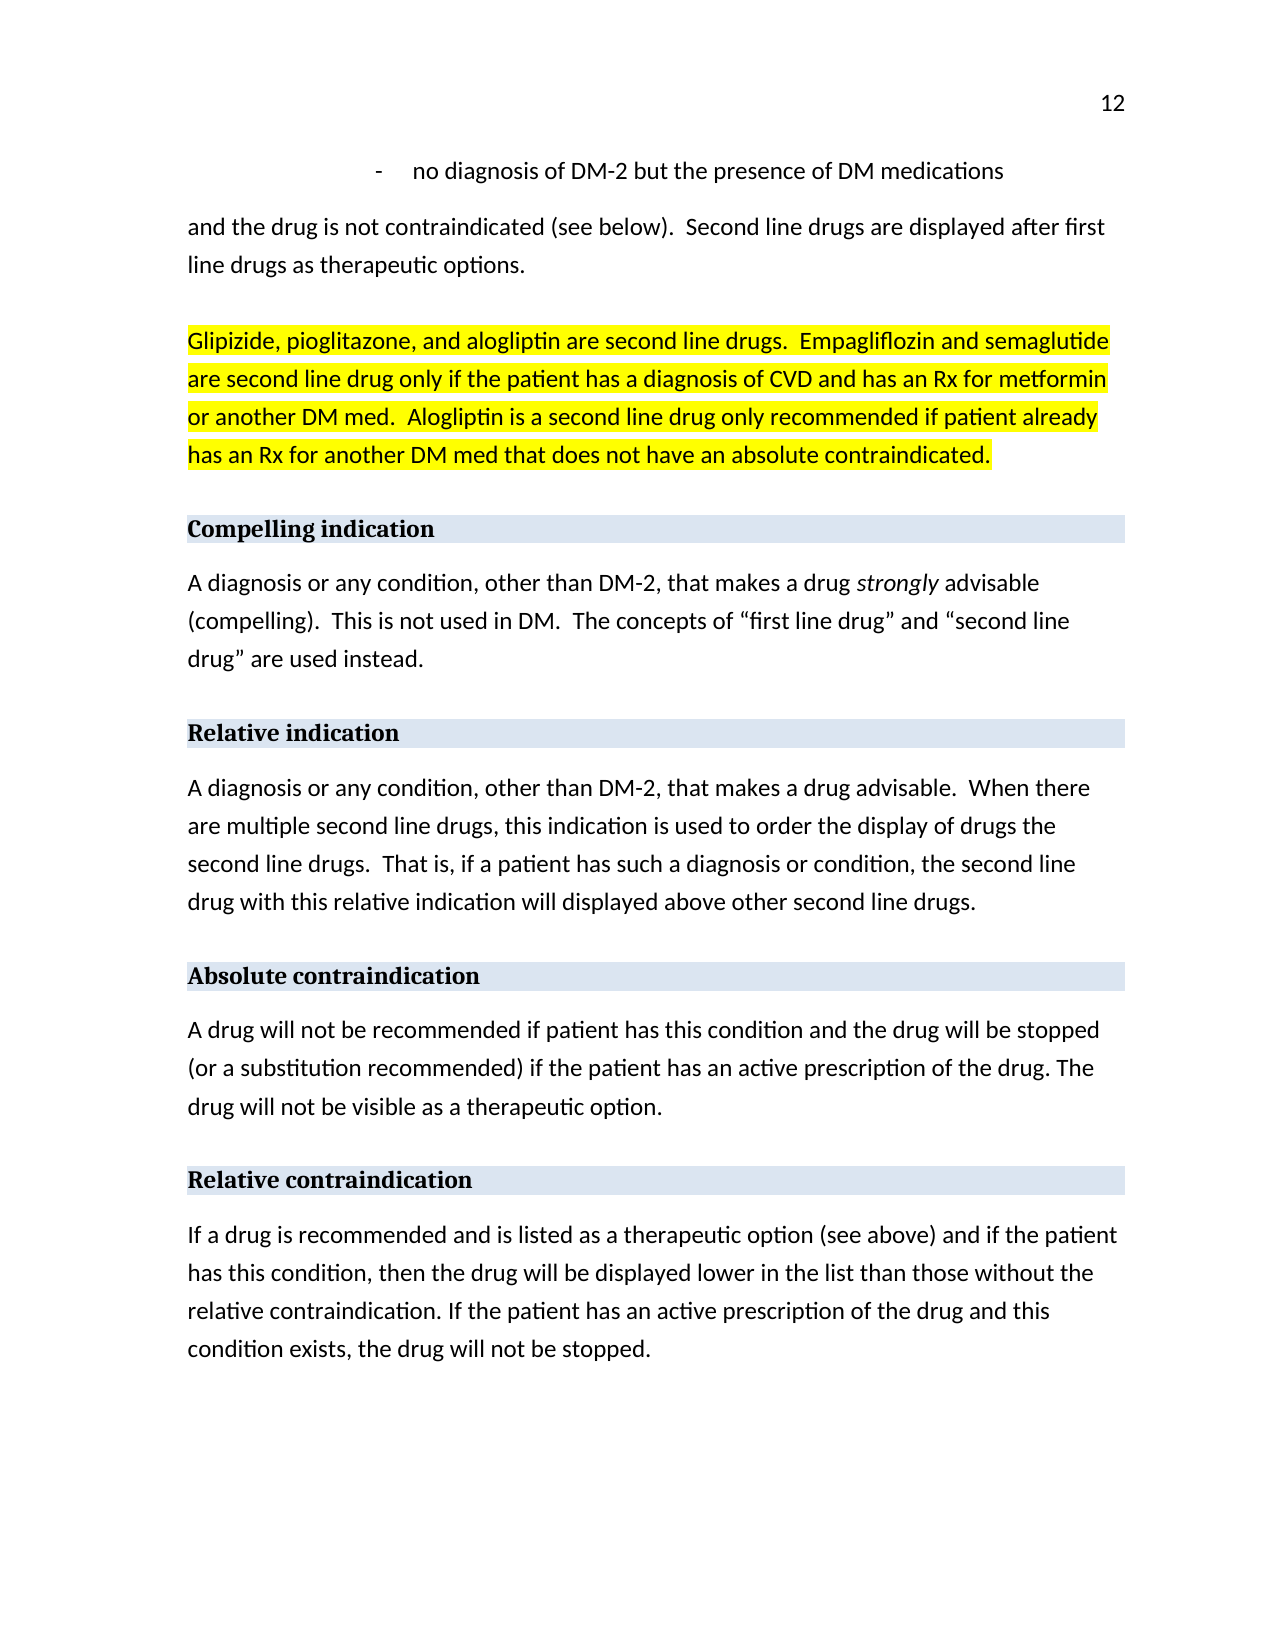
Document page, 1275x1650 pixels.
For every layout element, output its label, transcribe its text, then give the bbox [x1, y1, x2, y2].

subtitle Relative contraindication [187, 1166, 1125, 1195]
text A drug will not be recommended if patient has this condition and the drug will be stopped (or a substitution recommended) if the patient has an active prescription of the drug. The drug will not be visible as a therapeutic option. [187, 1014, 1125, 1121]
text If a drug is recommended and is listed as a therapeutic option (see above) and if the patient has this condition, then the drug will be displayed lower in the list than those without the relative contraindication. If the patient has an active prescription of the drug and this condition exists, the drug will not be stopped. [187, 1219, 1125, 1364]
text and the drug is not contraindicated (see below). Second line drugs are displayed after first line drugs as therapeutic options. [187, 211, 1125, 280]
text A diagnosis or any condition, other than DM-2, that makes a drug advisable. When there are multiple second line drugs, this indication is used to order the display of drugs the second line drugs. That is, if a patient has such a diagnosis or condition, the second line drug with this relative indication will displayed above other second line drugs. [187, 772, 1125, 917]
list no diagnosis of DM-2 but the presence of DM medications [375, 156, 1125, 186]
text Glipizide, pioglitazone, and alogliptin are second line drugs. Empagliflozin and semaglutide are second line drug only if the patient has a diagnosis of CVD and has an Rx for metformin or another DM med. Alogliptin is a second line drug only recommended if patient already has an Rx for another DM med that does not have an absolute contraindicated. [187, 325, 1125, 470]
subtitle Absolute contraindication [187, 962, 1125, 991]
subtitle Relative indication [187, 719, 1125, 748]
text A diagnosis or any condition, other than DM-2, that makes a drug strongly advisable (compelling). This is not used in DM. The concepts of “first line drug” and “second line drug” are used instead. [187, 567, 1125, 674]
subtitle Compelling indication [187, 515, 1125, 543]
